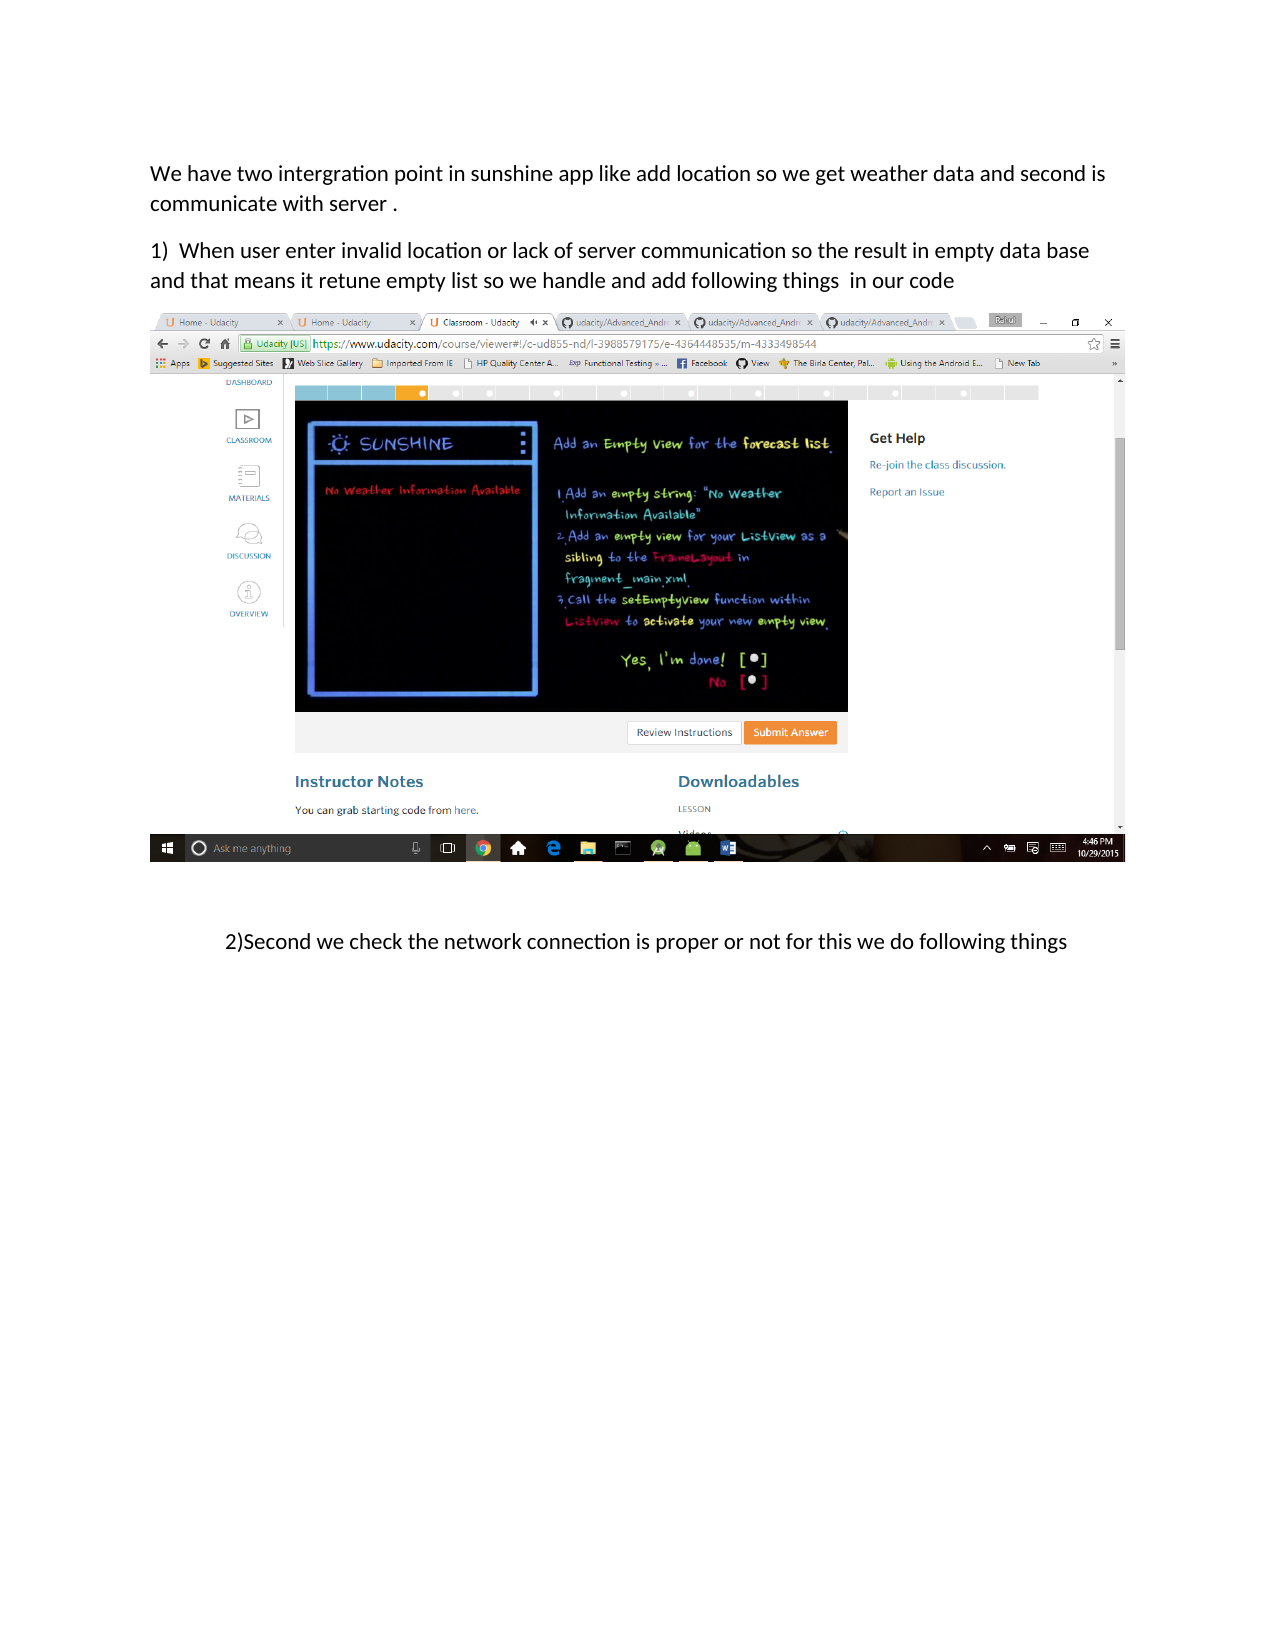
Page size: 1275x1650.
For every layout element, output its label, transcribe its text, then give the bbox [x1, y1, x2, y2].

text We have two intergration point in sunshine app like add location so we get weather data and second is communicate with server . [150, 159, 1125, 217]
text 1) When user enter invalid location or lack of server communication so the result in empty data base and that means it retune empty list so we handle and add following things in our code [150, 236, 1125, 294]
picture [150, 313, 1125, 862]
text 2)Second we check the network connection is proper or not for this we do following things [150, 927, 1125, 955]
